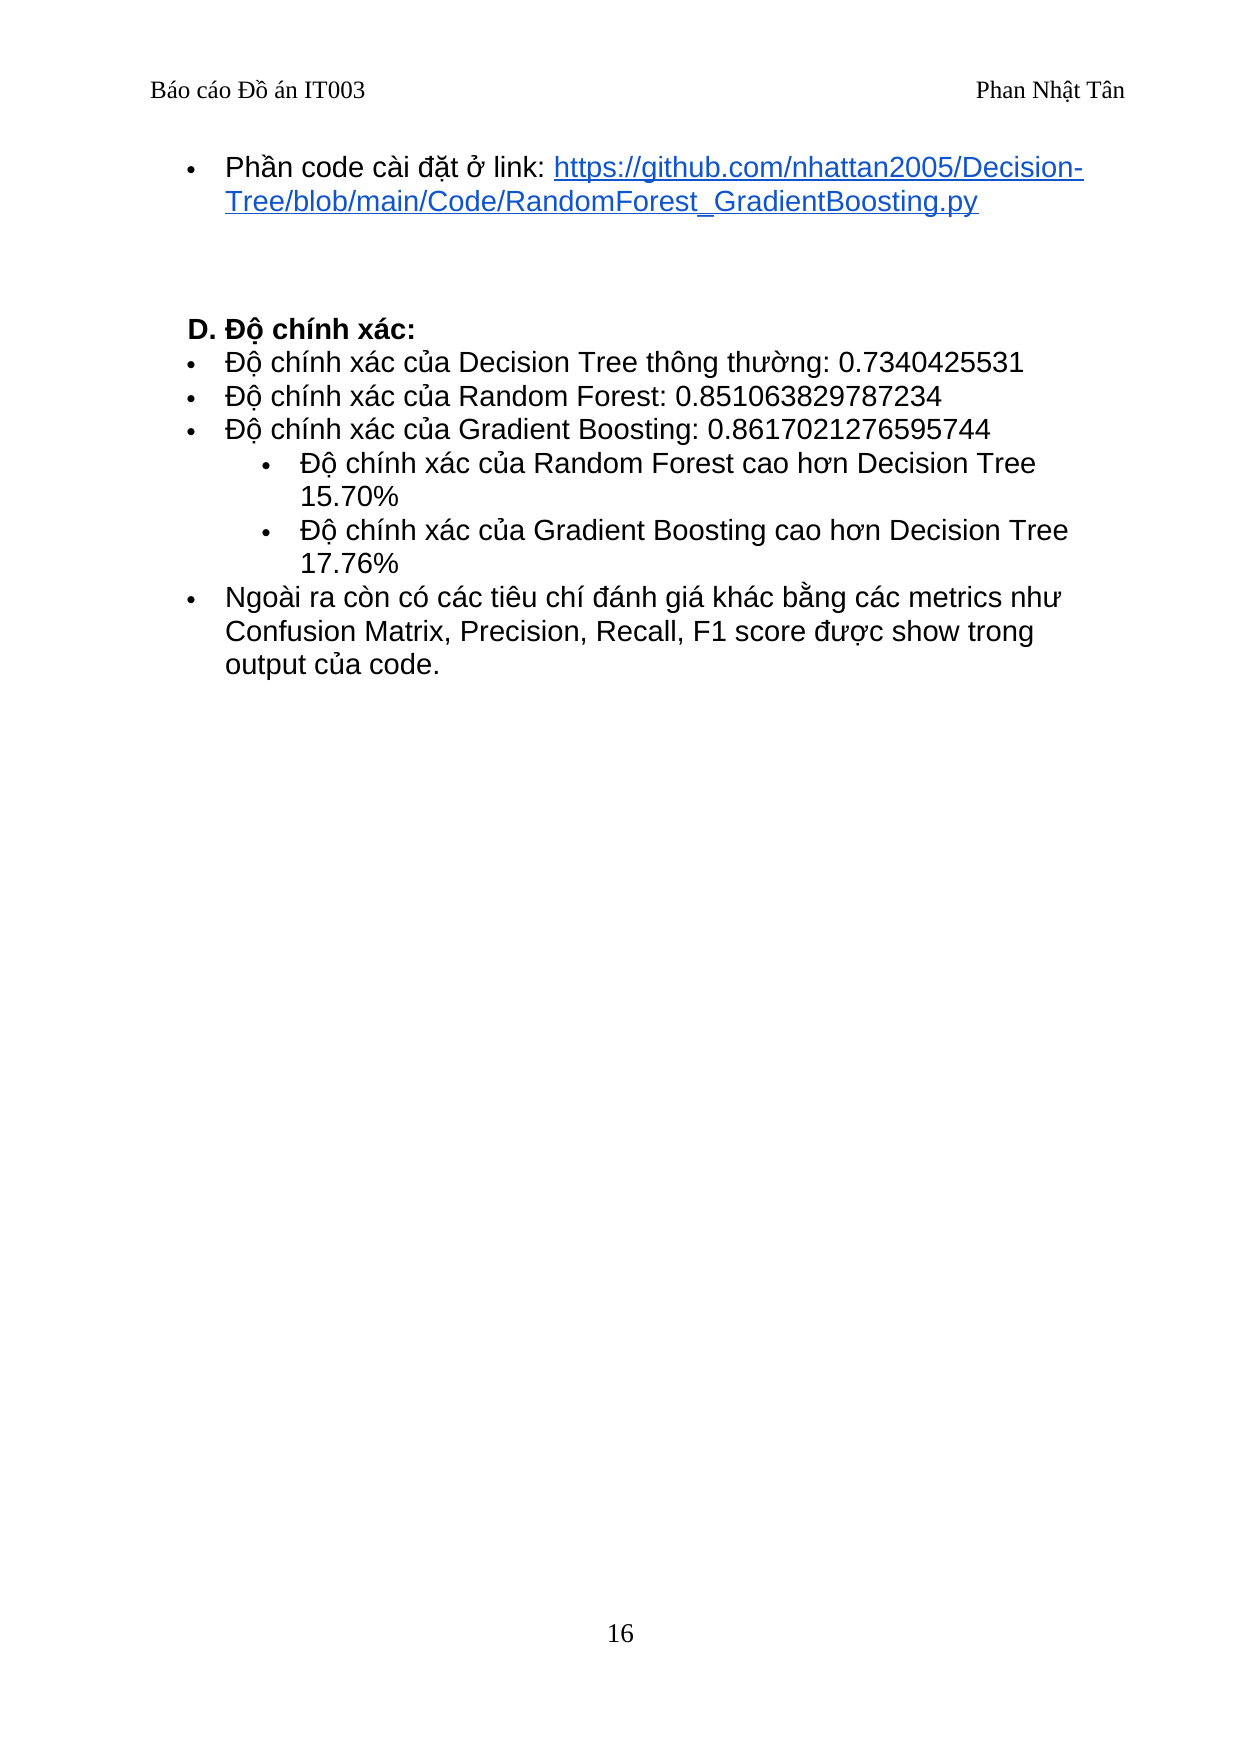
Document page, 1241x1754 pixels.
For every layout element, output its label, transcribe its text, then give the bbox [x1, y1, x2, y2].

list Độ chính xác của Decision Tree thông thường: 0.7340425531 [187, 345, 1090, 379]
list Độ chính xác: [187, 312, 1090, 345]
list Độ chính xác của Random Forest: 0.851063829787234 [187, 379, 1090, 412]
list Độ chính xác của Random Forest cao hơn Decision Tree 15.70% [262, 446, 1090, 513]
list Độ chính xác của Gradient Boosting: 0.8617021276595744 [187, 412, 1090, 446]
list Độ chính xác của Gradient Boosting cao hơn Decision Tree 17.76% [262, 513, 1090, 580]
list Phần code cài đặt ở link: https://github.com/nhattan2005/Decision-Tree/blob/main/Code/RandomForest_GradientBoosting.py [187, 150, 1090, 217]
list Ngoài ra còn có các tiêu chí đánh giá khác bằng các metrics như Confusion Matrix, Precision, Recall, F1 score được show trong output của code. [187, 580, 1090, 681]
